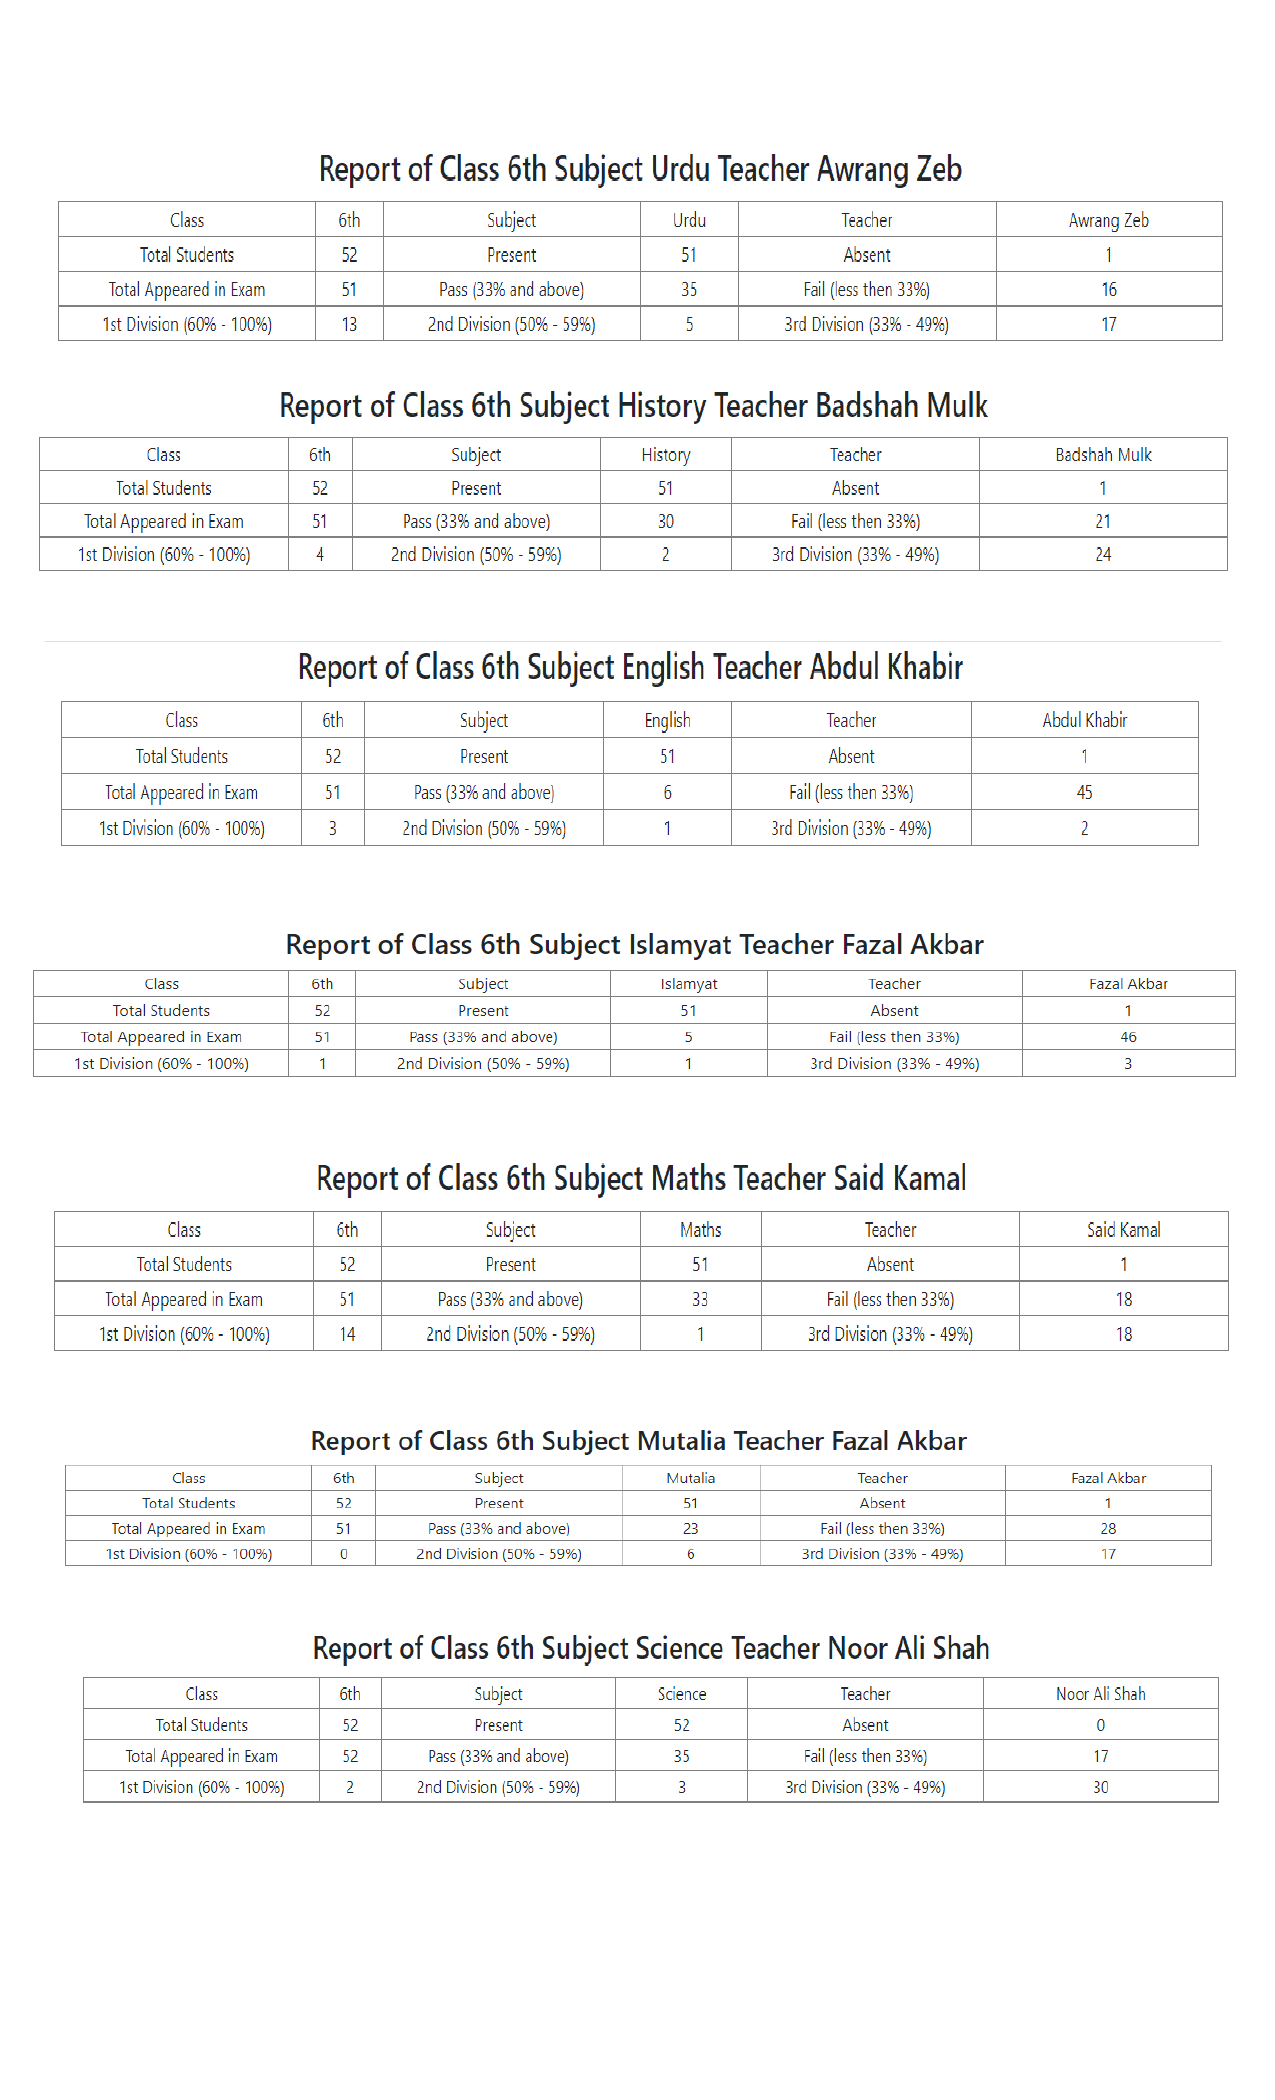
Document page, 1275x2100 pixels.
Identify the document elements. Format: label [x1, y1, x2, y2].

picture [42, 1157, 1243, 1376]
picture [45, 640, 1222, 865]
picture [57, 1424, 1230, 1592]
picture [42, 150, 1252, 361]
picture [70, 1627, 1240, 1818]
picture [32, 389, 1243, 591]
picture [20, 926, 1255, 1086]
